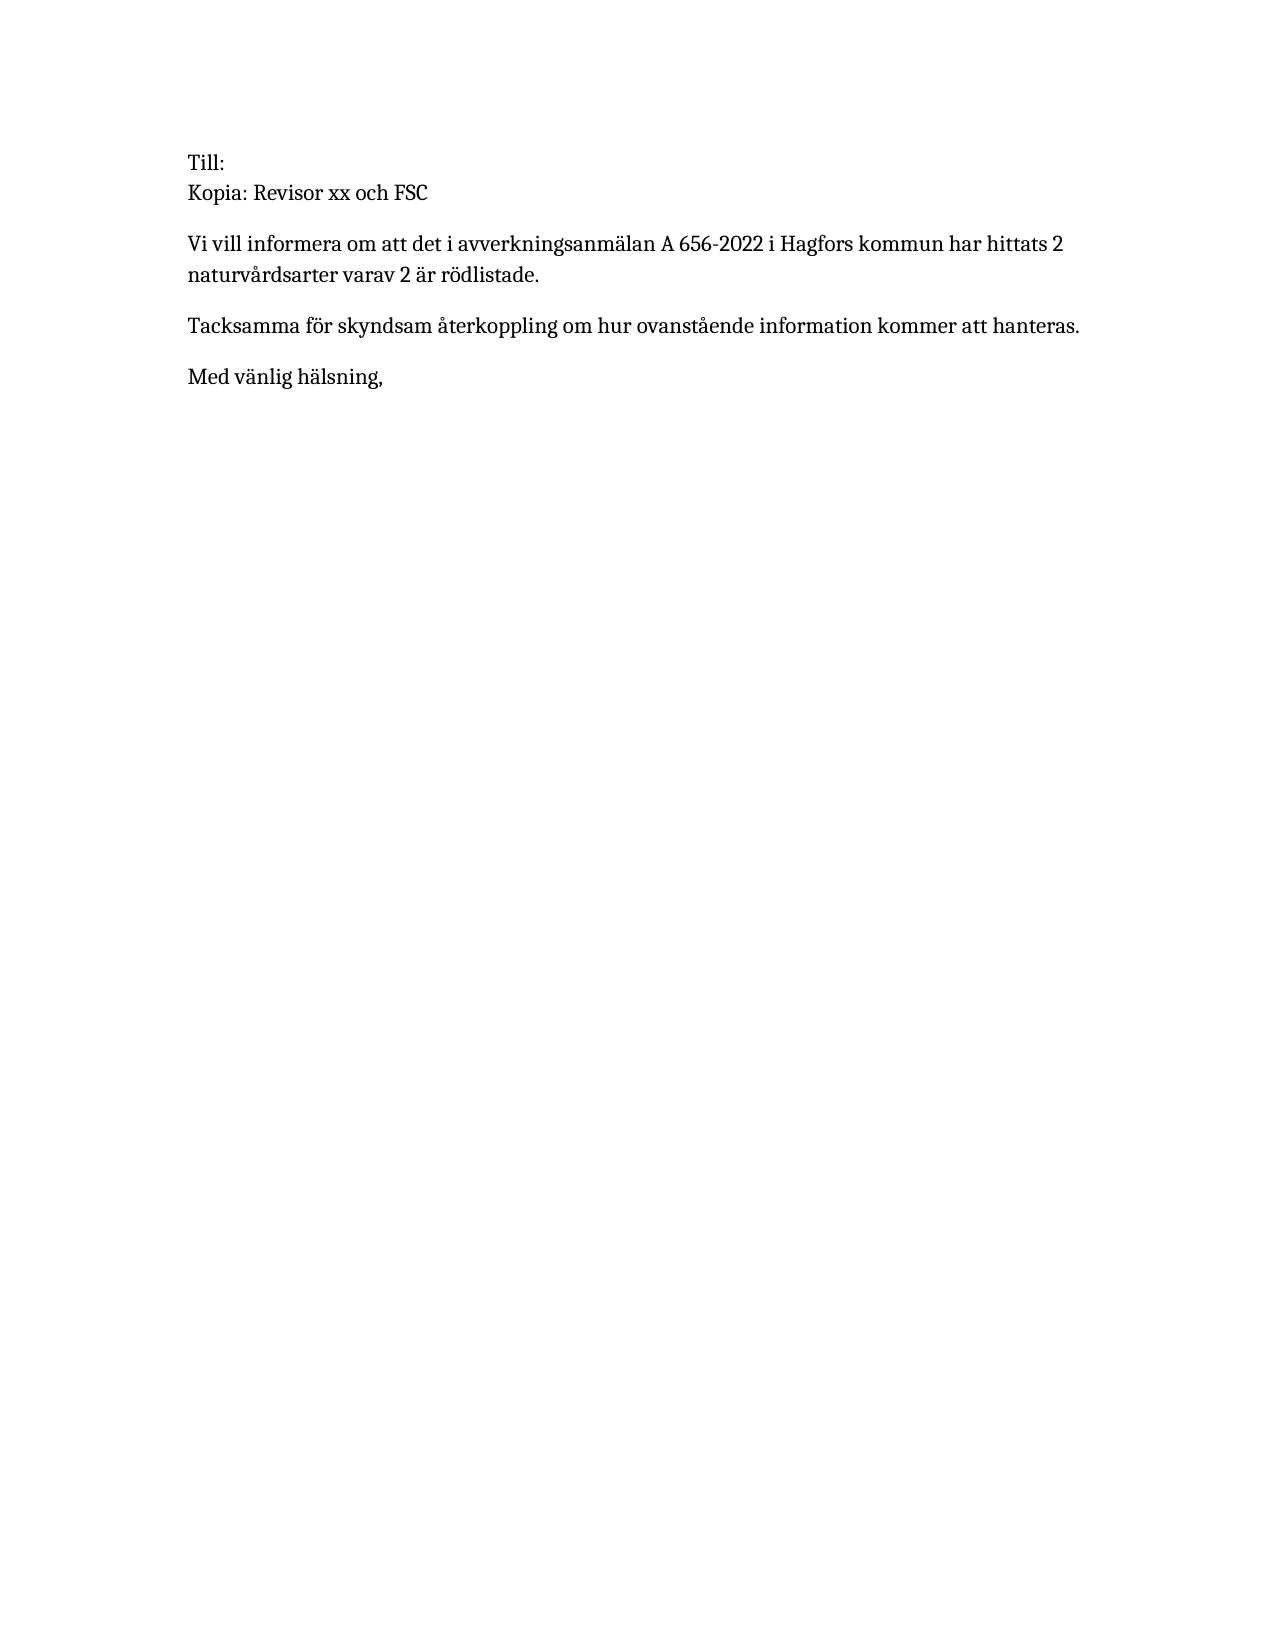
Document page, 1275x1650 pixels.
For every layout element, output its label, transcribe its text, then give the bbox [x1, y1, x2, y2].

text Med vänlig hälsning, [187, 363, 1087, 420]
text Vi vill informera om att det i avverkningsanmälan A 656-2022 i Hagfors kommun har hittats 2 naturvårdsarter varav 2 är rödlistade. [187, 231, 1087, 288]
text Tacksamma för skyndsam återkoppling om hur ovanstående information kommer att hanteras. [187, 312, 1087, 339]
text Till: Kopia: Revisor xx och FSC [187, 150, 1087, 207]
